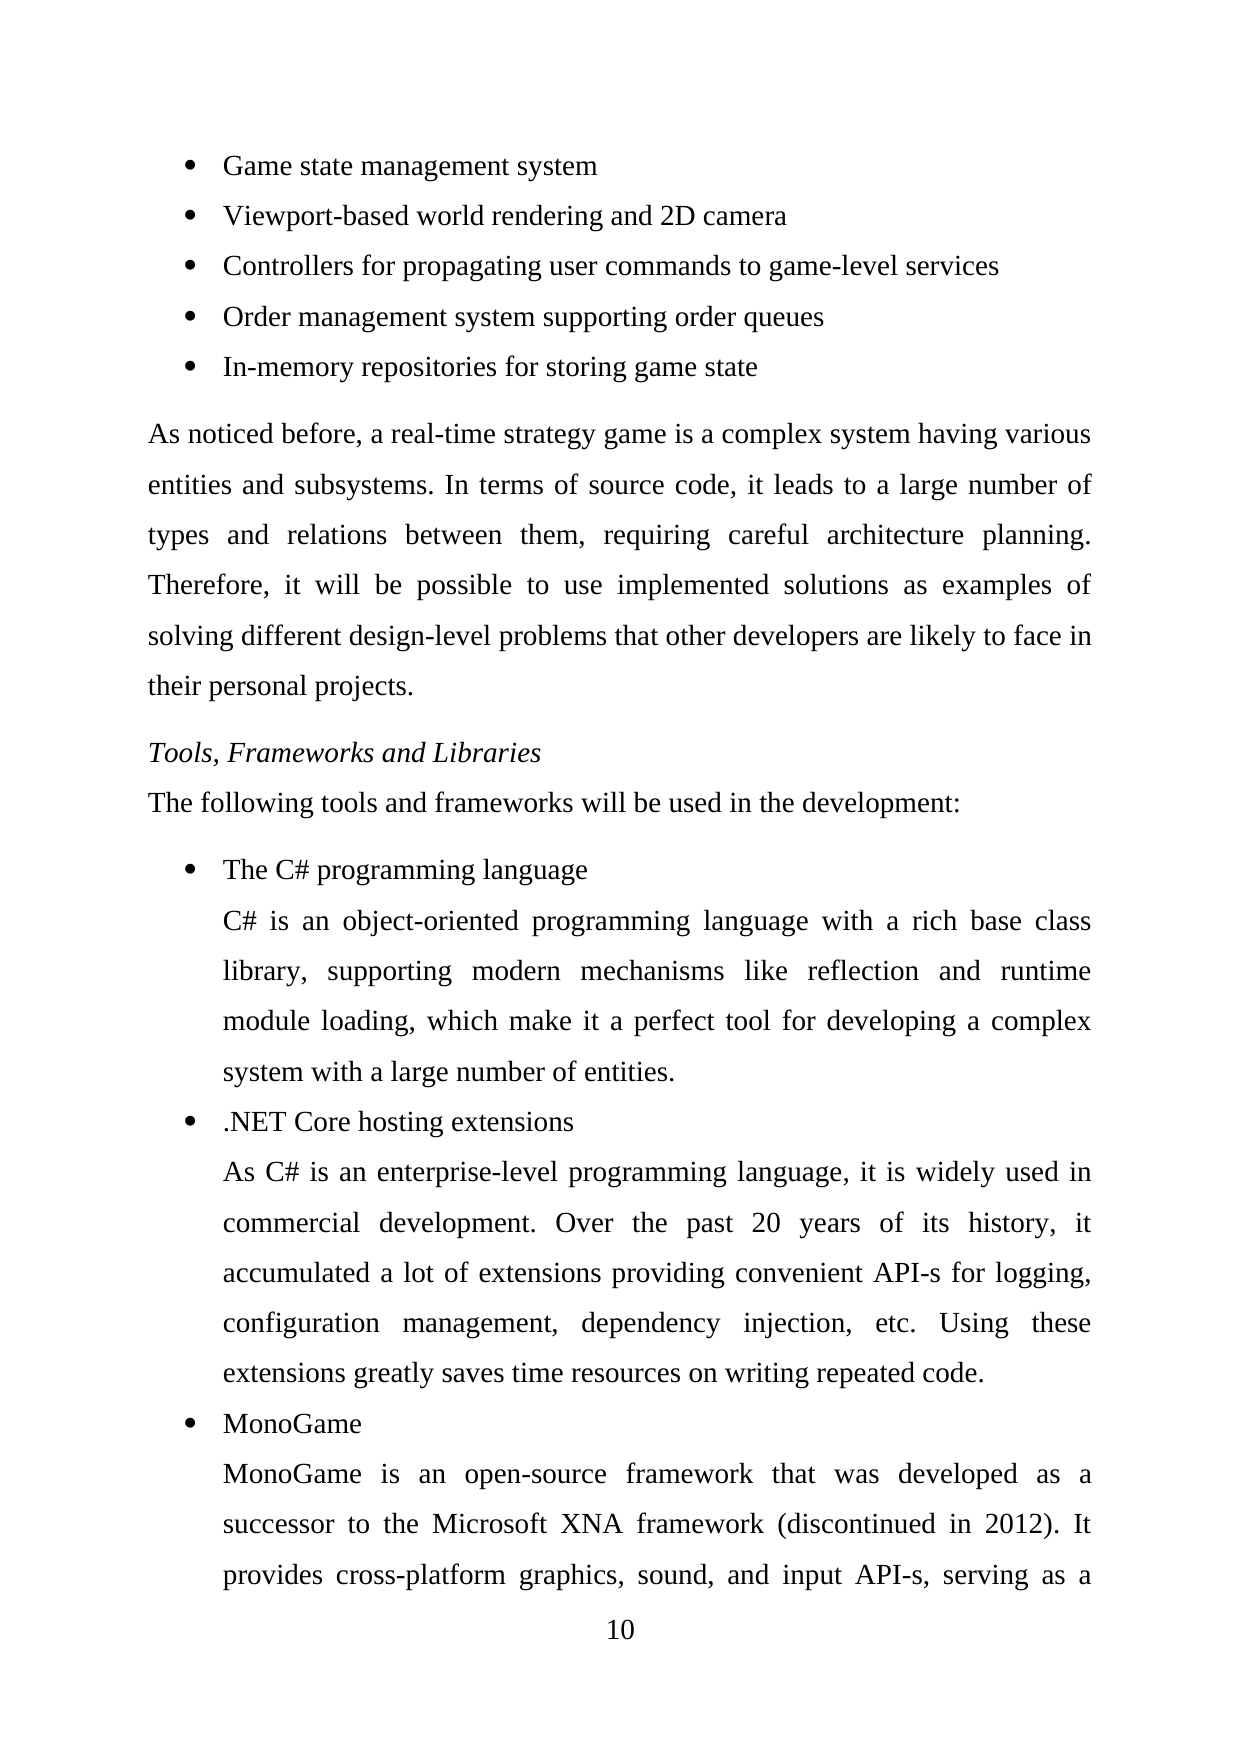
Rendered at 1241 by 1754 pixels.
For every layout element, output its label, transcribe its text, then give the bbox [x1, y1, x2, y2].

list Controllers for propagating user commands to game-level services [185, 248, 1092, 282]
list The C# programming language [185, 852, 1092, 886]
list As C# is an enterprise-level programming language, it is widely used in commercial development. Over the past 20 years of its history, it accumulated a lot of extensions providing convenient API-s for logging, configuration management, dependency injection, etc. Using these extensions greatly saves time resources on writing repeated code. [223, 1154, 1092, 1389]
list C# is an object-oriented programming language with a rich base class library, supporting modern mechanisms like reflection and runtime module loading, which make it a perfect tool for developing a complex system with a large number of entities. [223, 903, 1092, 1087]
text As noticed before, a real-time strategy game is a complex system having various entities and subsystems. In terms of source code, it leads to a large number of types and relations between them, requiring careful architecture planning. Therefore, it will be possible to use implemented solutions as examples of solving different design-level problems that other developers are likely to face in their personal projects. [148, 416, 1092, 702]
list In-memory repositories for storing game state [185, 349, 1092, 383]
list Viewport-based world rendering and 2D camera [185, 198, 1092, 232]
list .NET Core hosting extensions [185, 1104, 1092, 1138]
list MonoGame [185, 1406, 1092, 1439]
subtitle Tools, Frameworks and Libraries [148, 735, 1092, 768]
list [223, 1456, 1092, 1591]
text The following tools and frameworks will be used in the development: [148, 785, 1092, 819]
list Order management system supporting order queues [185, 299, 1092, 333]
list Game state management system [185, 148, 1092, 181]
